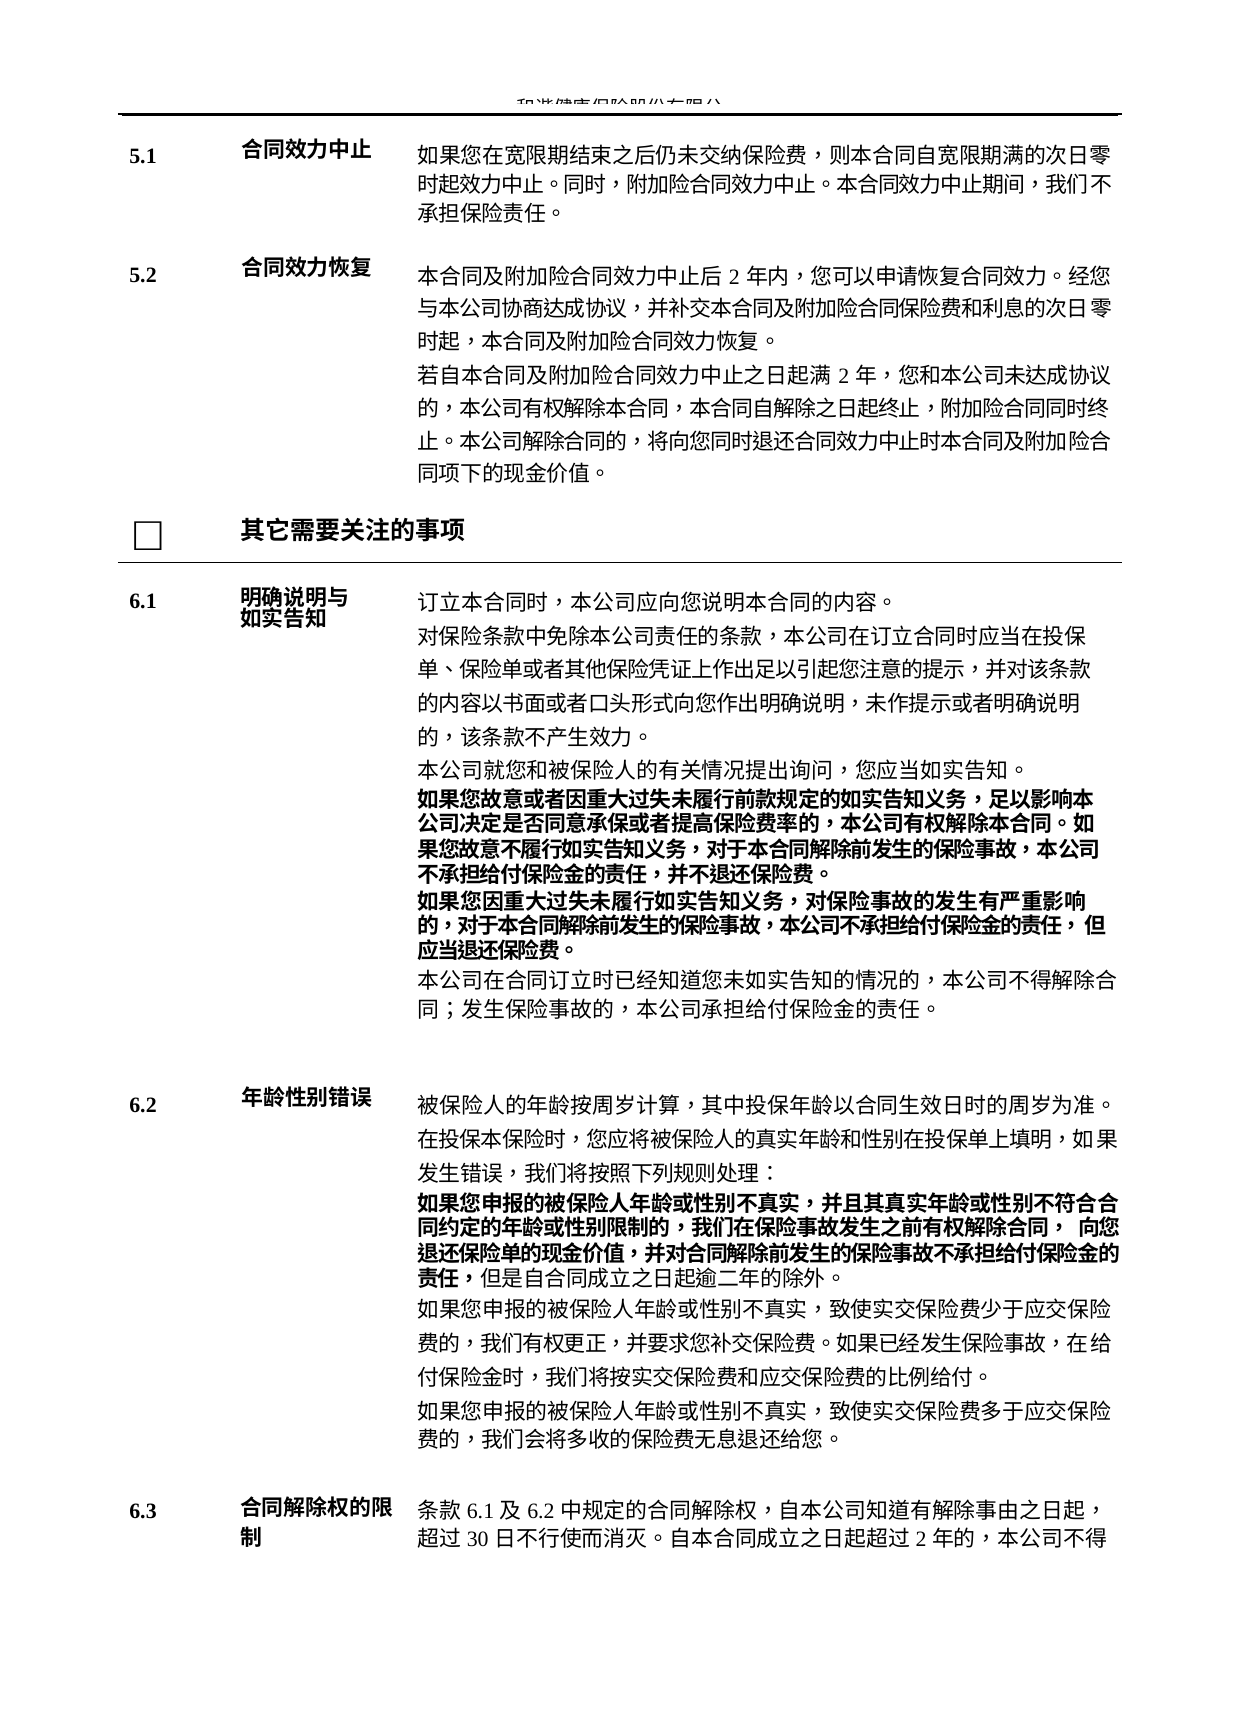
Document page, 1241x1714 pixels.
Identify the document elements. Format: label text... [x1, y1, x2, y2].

table_cell 其它需要关注的事项 [203, 501, 1122, 562]
table_cell 5.2 [118, 248, 203, 501]
table_header 合同效力中止 [203, 115, 406, 248]
table_cell 本合同及附加险合同效力中止后 2 年内，您可以申请恢复合同效力。经您与本公司协商达成协议，并补交本合同及附加险合同保险费和利息的次日零时起，本合同及附加险合同效力恢复。 若自本合同及附加险合同效力中止之日起满 2 年，您和本公司未达成协议的，本公司有权解除本合同，本合同自解除之日起终止，附加险合同同时终止。本公司解除合同的，将向您同时退还合同效力中止时本合同及附加险合同项下的现金价值。 [406, 248, 1122, 501]
table_header 5.1 [118, 115, 203, 248]
table_cell 被保险人的年龄按周岁计算，其中投保年龄以合同生效日时的周岁为准。在投保本保险时，您应将被保险人的真实年龄和性别在投保单上填明，如果发生错误，我们将按照下列规则处理： 如果您申报的被保险人年龄或性别不真实，并且其真实年龄或性别不符合合同约定的年龄或性别限制的，我们在保险事故发生之前有权解除合同， 向您退还保险单的现金价值，并对合同解除前发生的保险事故不承担给付保险金的责任，但是自合同成立之日起逾二年的除外。 如果您申报的被保险人年龄或性别不真实，致使实交保险费少于应交保险费的，我们有权更正，并要求您补交保险费。如果已经发生保险事故，在给付保险金时，我们将按实交保险费和应交保险费的比例给付。 如果您申报的被保险人年龄或性别不真实，致使实交保险费多于应交保险费的，我们会将多收的保险费无息退还给您。 [406, 1078, 1122, 1485]
table_header 如果您在宽限期结束之后仍未交纳保险费，则本合同自宽限期满的次日零时起效力中止。同时，附加险合同效力中止。本合同效力中止期间，我们不承担保险责任。 [406, 115, 1122, 248]
table_cell 合同解除权的限 制 [203, 1485, 406, 1554]
table_cell 6.2 [118, 1078, 203, 1485]
table_cell 条款 6.1 及 6.2 中规定的合同解除权，自本公司知道有解除事由之日起， 超过 30 日不行使而消灭。自本合同成立之日起超过 2 年的，本公司不得 [406, 1485, 1122, 1554]
table_cell 订立本合同时，本公司应向您说明本合同的内容。 对保险条款中免除本公司责任的条款，本公司在订立合同时应当在投保单、保险单或者其他保险凭证上作出足以引起您注意的提示，并对该条款的内容以书面或者口头形式向您作出明确说明，未作提示或者明确说明的，该条款不产生效力。 本公司就您和被保险人的有关情况提出询问，您应当如实告知。 如果您故意或者因重大过失未履行前款规定的如实告知义务，足以影响本公司决定是否同意承保或者提高保险费率的，本公司有权解除本合同。如果您故意不履行如实告知义务，对于本合同解除前发生的保险事故，本公司不承担给付保险金的责任，并不退还保险费。 如果您因重大过失未履行如实告知义务，对保险事故的发生有严重影响 的，对于本合同解除前发生的保险事故，本公司不承担给付保险金的责任， 但应当退还保险费。 本公司在合同订立时已经知道您未如实告知的情况的，本公司不得解除合同；发生保险事故的，本公司承担给付保险金的责任。 [406, 563, 1122, 1078]
table_cell 合同效力恢复 [203, 248, 406, 501]
table_cell  [118, 501, 203, 562]
table_cell 明确说明与如实告知 [203, 563, 406, 1078]
table_cell 6.1 [118, 563, 203, 1078]
table_cell 年龄性别错误 [203, 1078, 406, 1485]
table_cell 6.3 [118, 1485, 203, 1554]
